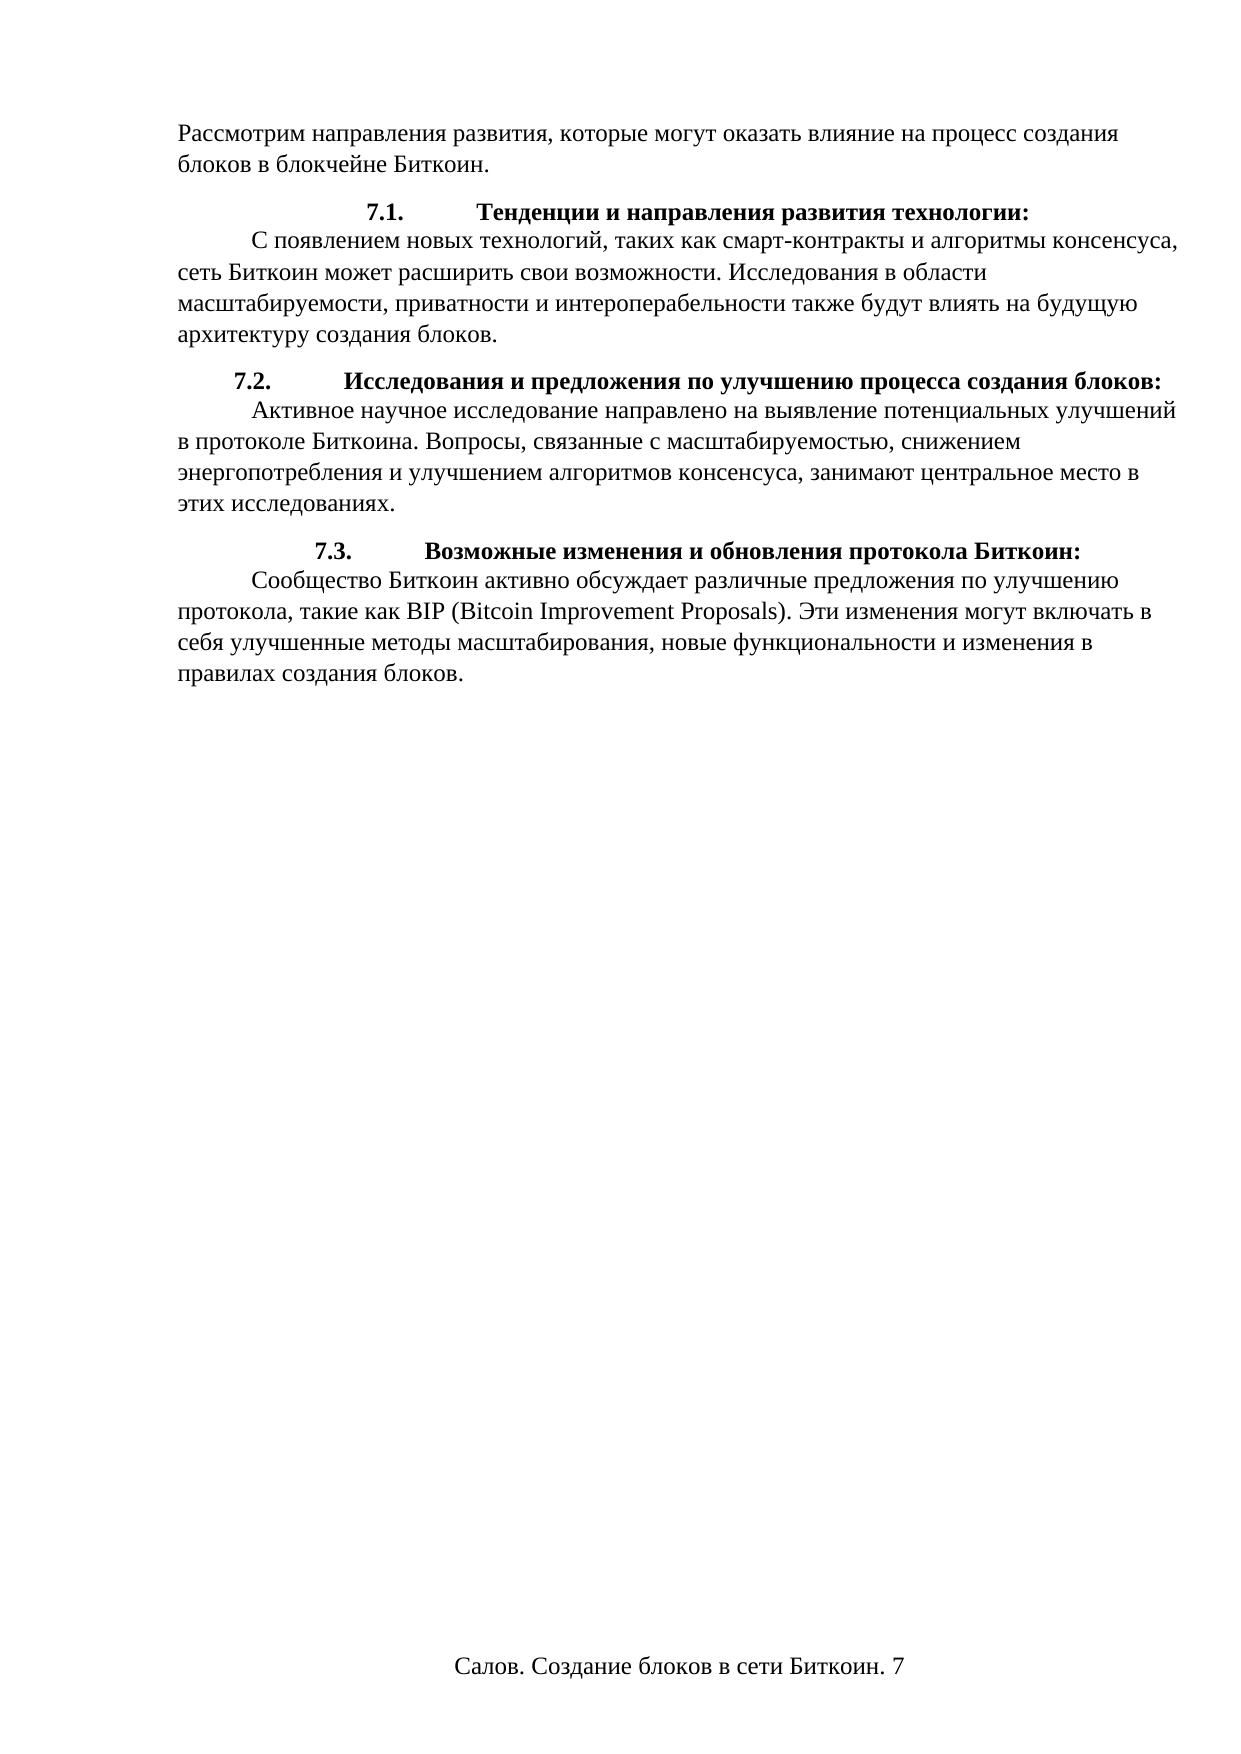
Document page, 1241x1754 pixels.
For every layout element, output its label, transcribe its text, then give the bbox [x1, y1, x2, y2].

subtitle Исследования и предложения по улучшению процесса создания блоков: [215, 366, 1181, 395]
subtitle Тенденции и направления развития технологии: [215, 197, 1181, 226]
text Сообщество Биткоин активно обсуждает различные предложения по улучшению протокола, такие как BIP (Bitcoin Improvement Proposals). Эти изменения могут включать в себя улучшенные методы масштабирования, новые функциональности и изменения в правилах создания блоков. [177, 565, 1181, 687]
subtitle Возможные изменения и обновления протокола Биткоин: [215, 536, 1181, 565]
text Активное научное исследование направлено на выявление потенциальных улучшений в протоколе Биткоина. Вопросы, связанные с масштабируемостью, снижением энергопотребления и улучшением алгоритмов консенсуса, занимают центральное место в этих исследованиях. [177, 395, 1181, 517]
text С появлением новых технологий, таких как смарт-контракты и алгоритмы консенсуса, сеть Биткоин может расширить свои возможности. Исследования в области масштабируемости, приватности и интероперабельности также будут влиять на будущую архитектуру создания блоков. [177, 226, 1181, 347]
